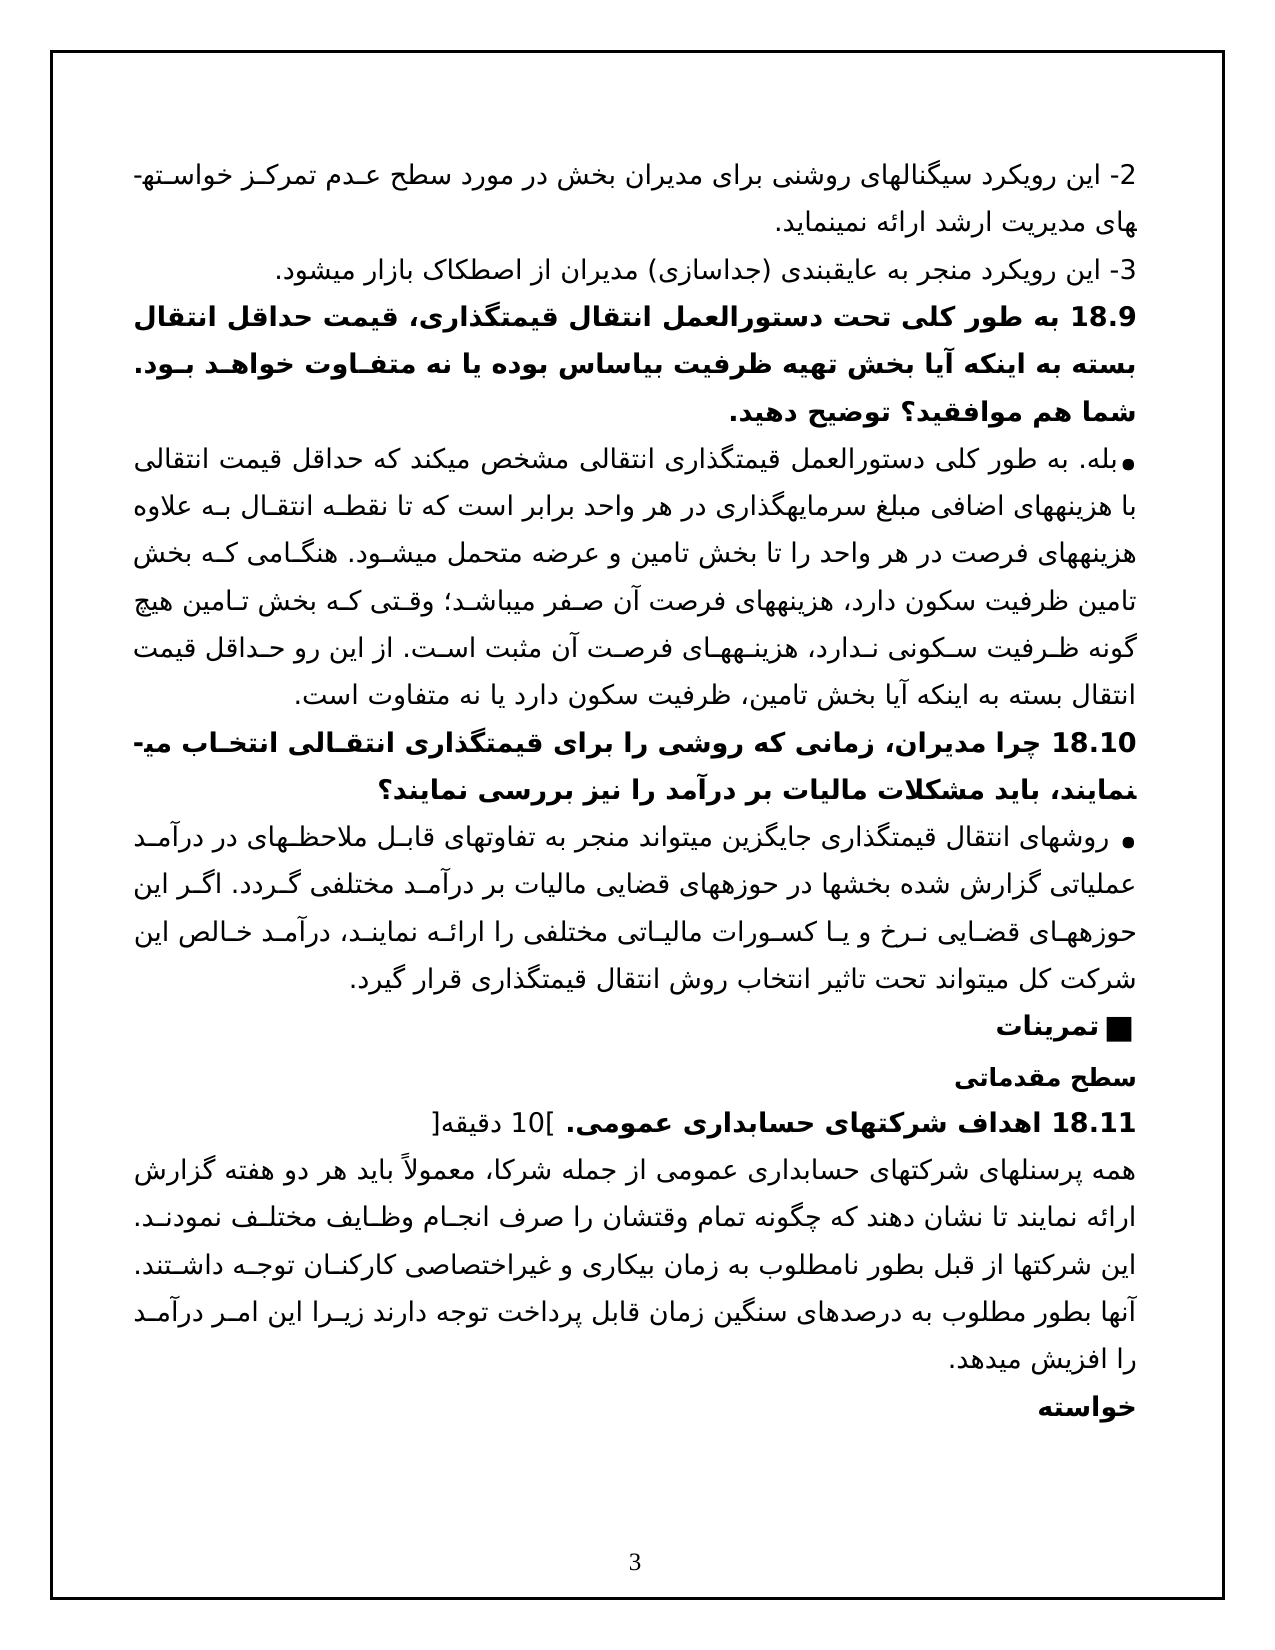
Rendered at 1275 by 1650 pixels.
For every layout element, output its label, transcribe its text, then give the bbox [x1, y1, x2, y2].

text همه پرسنلهای شرکتهای حسابداری عمومی از جمله شرکا، معمولاً باید هر دو هفته گزارش ارائه نمایند تا نشان دهند که چگونه تمام وقتشان را صرف انجام وظایف مختلف نمودند. این شرکتها از قبل بطور نامطلوب به زمان بیکاری و غیراختصاصی کارکنان توجه داشتند. آنها بطور مطلوب به درصدهای سنگین زمان قابل پرداخت توجه دارند زیرا این امر درآمد را افزیش میدهد. [133, 1154, 1137, 1375]
text بله. به طور کلی دستورالعمل قیمتگذاری انتقالی مشخص میکند که حداقل قیمت انتقالی با هزینههای اضافی مبلغ سرمایهگذاری در هر واحد برابر است که تا نقطه انتقال به علاوه هزینههای فرصت در هر واحد را تا بخش تامین و عرضه متحمل میشود. هنگامی که بخش تامین ظرفیت سکون دارد، هزینههای فرصت آن صفر میباشد؛ وقتی که بخش تامین هیچ گونه ظرفیت سکونی ندارد، هزینههای فرصت آن مثبت است. از این رو حداقل قیمت انتقال بسته به اینکه آیا بخش تامین، ظرفیت سکون دارد یا نه متفاوت است. [133, 443, 1137, 711]
text 2- این رویکرد سیگنالهای روشنی برای مدیران بخش در مورد سطح عدم تمرکز خواستههای مدیریت ارشد ارائه نمینماید. [133, 159, 1137, 238]
text روشهای انتقال قیمتگذاری جایگزین میتواند منجر به تفاوتهای قابل ملاحظهای در درآمد عملیاتی گزارش شده بخشها در حوزههای قضایی مالیات بر درآمد مختلفی گردد. اگر این حوزههای قضایی نرخ و یا کسورات مالیاتی مختلفی را ارائه نمایند، درآمد خالص این شرکت کل میتواند تحت تاثیر انتخاب روش انتقال قیمتگذاری قرار گیرد. [133, 822, 1137, 995]
text 18.10 چرا مدیران، زمانی که روشی را برای قیمتگذاری انتقالی انتخاب مینمایند، باید مشکلات مالیات بر درآمد را نیز بررسی نمایند؟ [133, 727, 1137, 806]
text 18.11 اهداف شرکتهای حسابداری عمومی. ]10 دقیقه[ [133, 1107, 1137, 1139]
text 3- این رویکرد منجر به عایقبندی (جداسازی) مدیران از اصطکاک بازار میشود. [133, 254, 1137, 286]
text خواسته [133, 1391, 1137, 1422]
text تمرینات [133, 1011, 1137, 1046]
text سطح مقدماتی [133, 1063, 1137, 1092]
text 18.9 به طور کلی تحت دستورالعمل انتقال قیمتگذاری، قیمت حداقل انتقال بسته به اینکه آیا بخش تهیه ظرفیت بیاساس بوده یا نه متفاوت خواهد بود. شما هم موافقید؟ توضیح دهید. [133, 301, 1137, 427]
